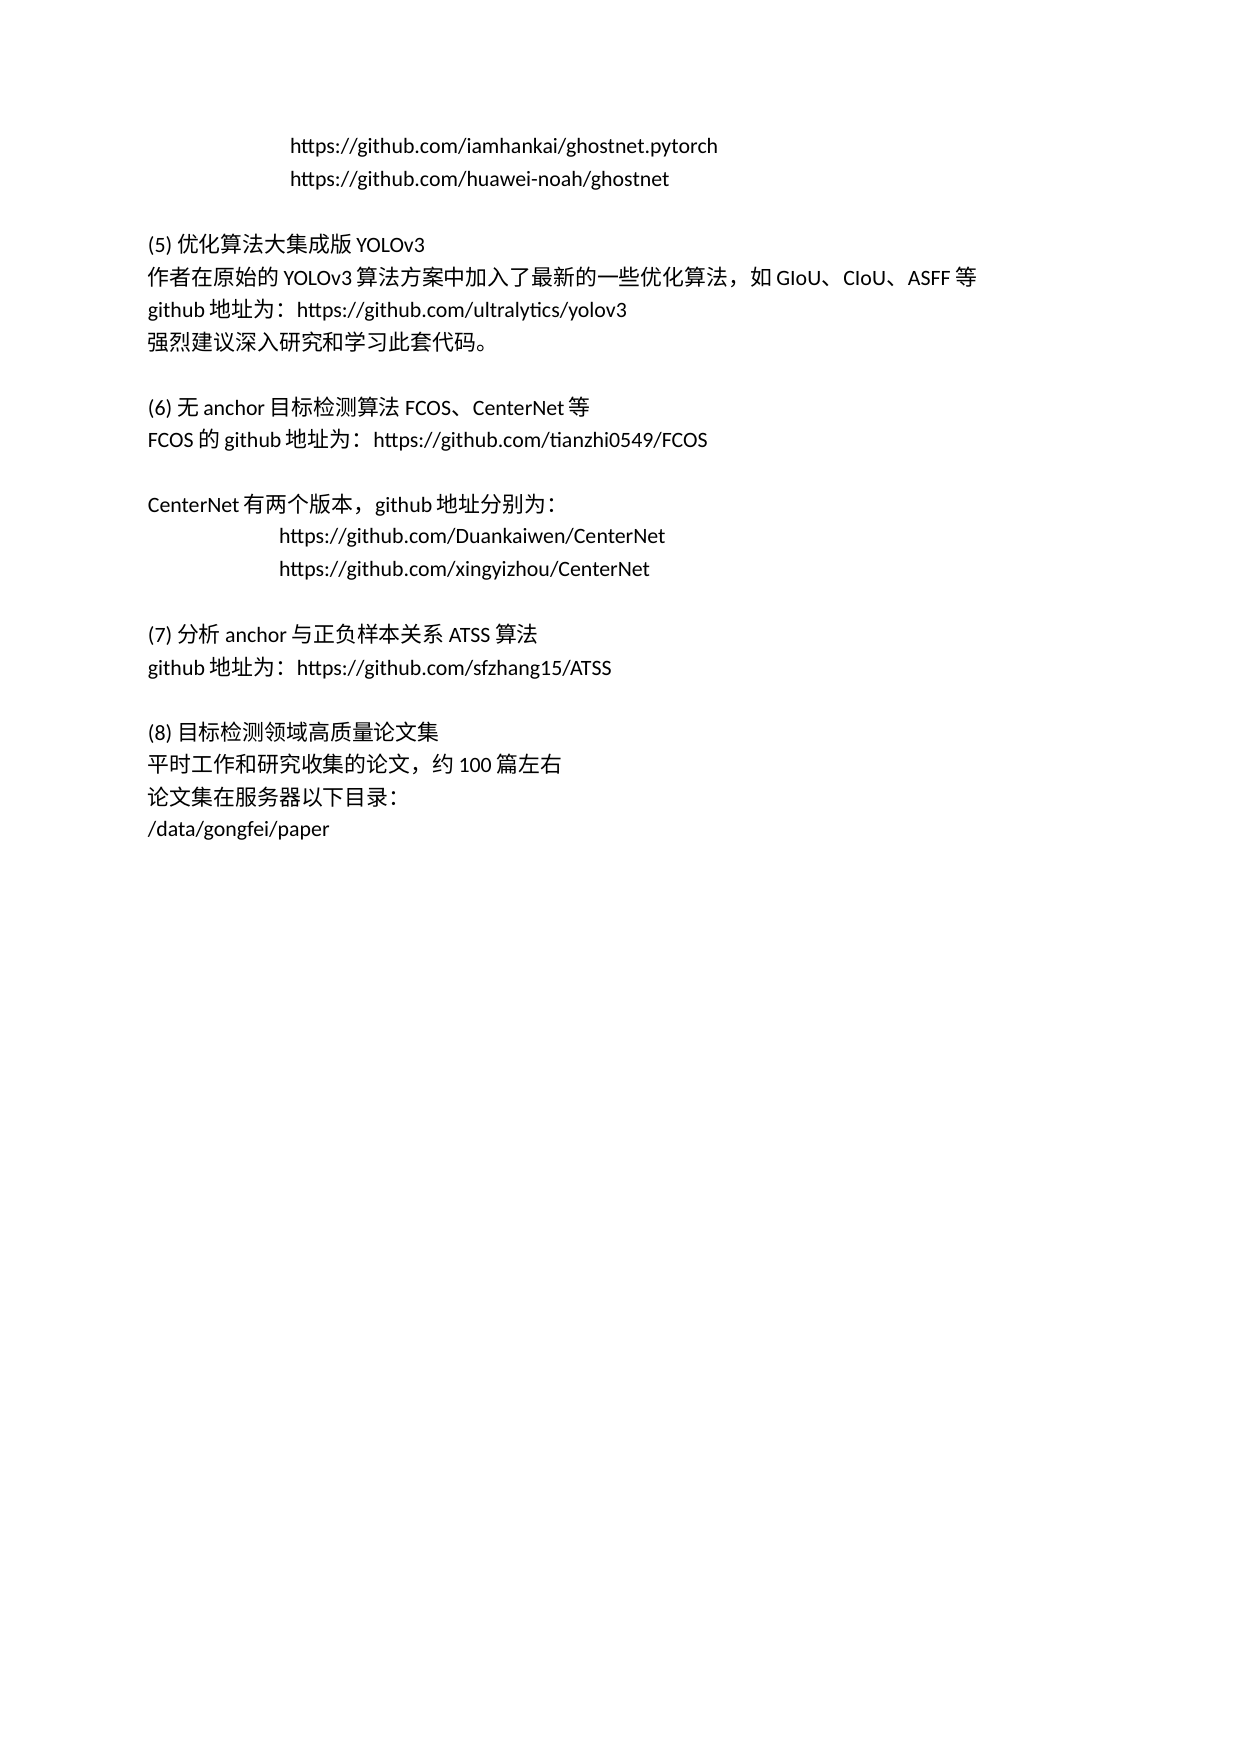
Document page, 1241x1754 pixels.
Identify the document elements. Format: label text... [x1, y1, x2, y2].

list github地址为：https://github.com/ultralytics/yolov3 [148, 292, 1093, 324]
list 优化算法大集成版YOLOv3 [148, 227, 1093, 259]
list https://github.com/Duankaiwen/CenterNet [235, 519, 1093, 552]
list github地址为：https://github.com/sfzhang15/ATSS [148, 649, 1093, 682]
list 作者在原始的YOLOv3算法方案中加入了最新的一些优化算法，如GIoU、CIoU、ASFF等 [148, 259, 1093, 292]
list CenterNet有两个版本，github地址分别为： [148, 487, 1093, 519]
list 分析anchor与正负样本关系ATSS算法 [148, 617, 1093, 649]
list https://github.com/huawei-noah/ghostnet [148, 162, 1093, 194]
list https://github.com/iamhankai/ghostnet.pytorch [148, 129, 1093, 162]
list 强烈建议深入研究和学习此套代码。 [148, 324, 1093, 357]
list 无anchor目标检测算法FCOS、CenterNet等 [148, 389, 1093, 422]
list (8) 目标检测领域高质量论文集 [148, 714, 1093, 747]
list 平时工作和研究收集的论文，约100篇左右 [148, 747, 1093, 779]
list https://github.com/xingyizhou/CenterNet [235, 552, 1093, 584]
list 论文集在服务器以下目录： [148, 779, 1093, 812]
list /data/gongfei/paper [148, 812, 1093, 844]
list FCOS的github地址为：https://github.com/tianzhi0549/FCOS [148, 422, 1093, 454]
